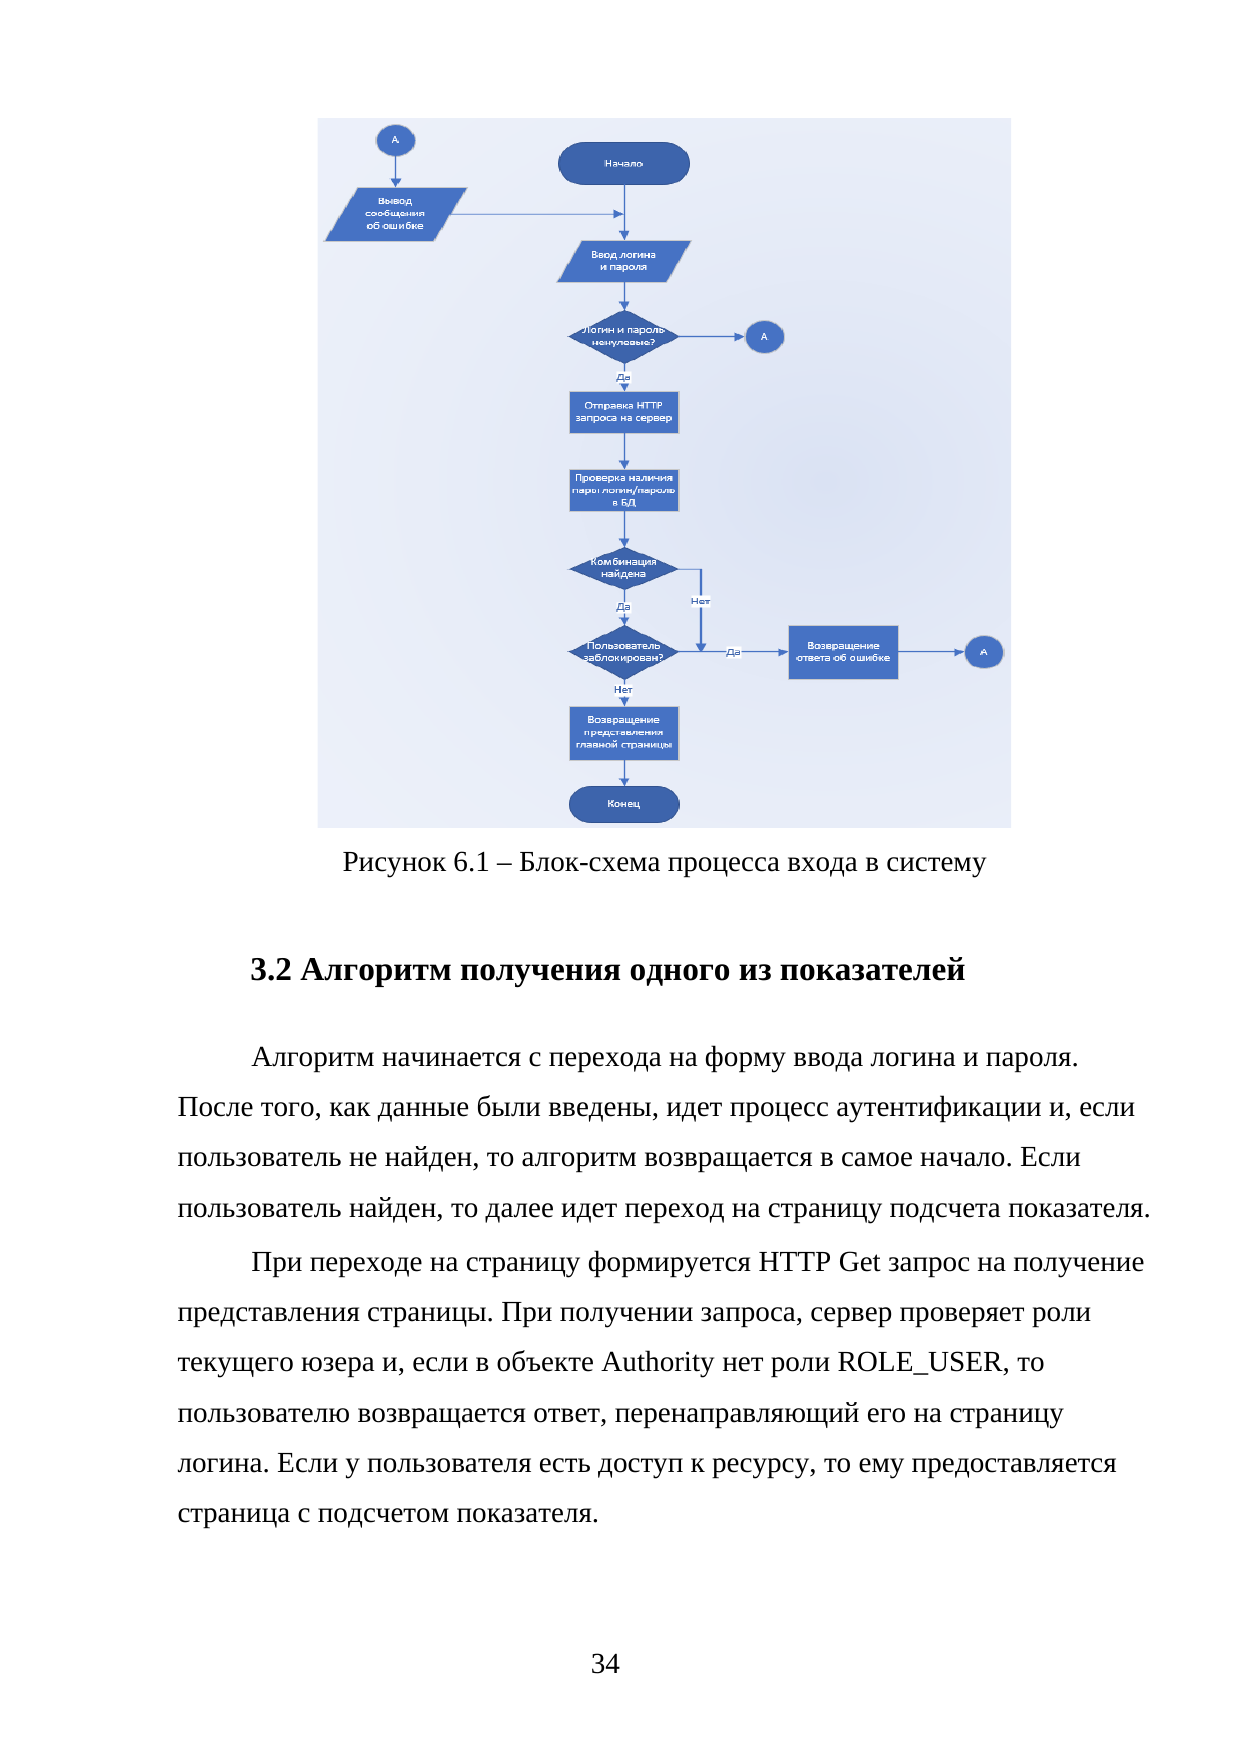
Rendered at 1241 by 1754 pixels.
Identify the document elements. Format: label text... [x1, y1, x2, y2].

subtitle 3.2 Алгоритм получения одного из показателей [177, 949, 1152, 987]
text При переходе на страницу формируется HTTP Get запрос на получение представления страницы. При получении запроса, сервер проверяет роли текущего юзера и, если в объекте Authority нет роли ROLE_USER, то пользователю возвращается ответ, перенаправляющий его на страницу логина. Если у пользователя есть доступ к ресурсу, то ему предоставляется страница с подсчетом показателя. [177, 1244, 1152, 1529]
picture [317, 118, 1012, 828]
text Алгоритм начинается с перехода на форму ввода логина и пароля. После того, как данные были введены, идет процесс аутентификации и, если пользователь не найден, то алгоритм возвращается в самое начало. Если пользователь найден, то далее идет переход на страницу подсчета показателя. [177, 1039, 1152, 1223]
text Рисунок 6.1 – Блок-схема процесса входа в систему [177, 844, 1152, 877]
